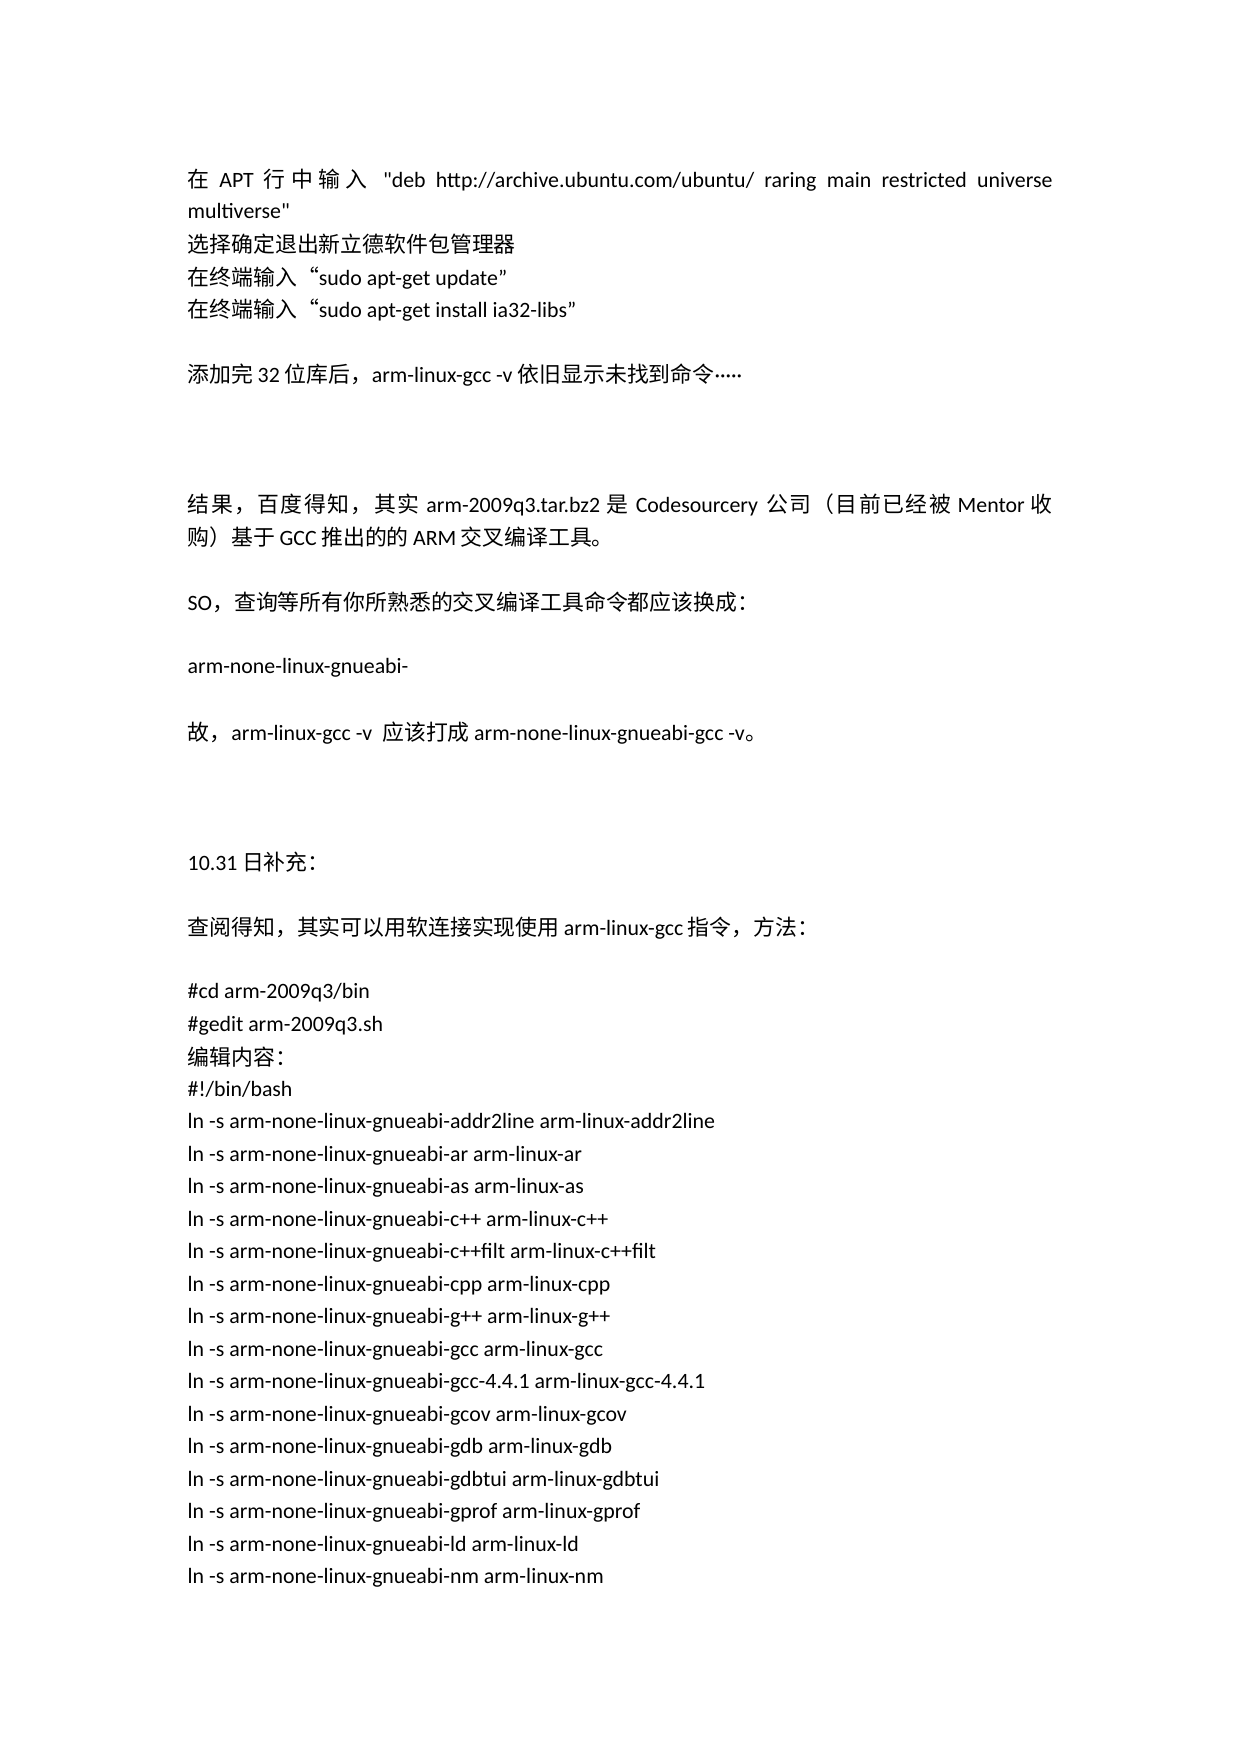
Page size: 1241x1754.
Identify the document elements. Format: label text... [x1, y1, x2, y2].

text ln -s arm-none-linux-gnueabi-addr2line arm-linux-addr2line [187, 1104, 1053, 1137]
text 添加完32位库后，arm-linux-gcc -v 依旧显示未找到命令····· [187, 357, 1053, 389]
text ln -s arm-none-linux-gnueabi-cpp arm-linux-cpp [187, 1267, 1053, 1299]
text arm-none-linux-gnueabi- [187, 649, 1053, 682]
text ln -s arm-none-linux-gnueabi-c++ arm-linux-c++ [187, 1202, 1053, 1234]
text 在终端输入“sudo apt-get install ia32-libs” [187, 292, 1053, 324]
text ln -s arm-none-linux-gnueabi-as arm-linux-as [187, 1169, 1053, 1202]
text 故，arm-linux-gcc -v 应该打成arm-none-linux-gnueabi-gcc -v。 [187, 714, 1053, 747]
text ln -s arm-none-linux-gnueabi-gcc-4.4.1 arm-linux-gcc-4.4.1 [187, 1364, 1053, 1397]
text 查阅得知，其实可以用软连接实现使用arm-linux-gcc指令，方法： [187, 909, 1053, 942]
text ln -s arm-none-linux-gnueabi-g++ arm-linux-g++ [187, 1299, 1053, 1332]
text 在终端输入“sudo apt-get update” [187, 259, 1053, 292]
text ln -s arm-none-linux-gnueabi-gprof arm-linux-gprof [187, 1494, 1053, 1527]
text ln -s arm-none-linux-gnueabi-gdb arm-linux-gdb [187, 1429, 1053, 1462]
text #cd arm-2009q3/bin [187, 974, 1053, 1007]
text #!/bin/bash [187, 1072, 1053, 1104]
text ln -s arm-none-linux-gnueabi-gdbtui arm-linux-gdbtui [187, 1462, 1053, 1494]
text ln -s arm-none-linux-gnueabi-ld arm-linux-ld [187, 1527, 1053, 1559]
text 编辑内容： [187, 1039, 1053, 1072]
text 选择确定退出新立德软件包管理器 [187, 227, 1053, 259]
text ln -s arm-none-linux-gnueabi-gcov arm-linux-gcov [187, 1397, 1053, 1429]
text SO，查询等所有你所熟悉的交叉编译工具命令都应该换成： [187, 584, 1053, 617]
text ln -s arm-none-linux-gnueabi-gcc arm-linux-gcc [187, 1332, 1053, 1364]
text #gedit arm-2009q3.sh [187, 1007, 1053, 1039]
text 结果，百度得知，其实arm-2009q3.tar.bz2是 Codesourcery 公司（目前已经被Mentor收购）基于GCC推出的的ARM交叉编译工具。 [187, 487, 1053, 552]
text 在APT行中输入 "deb http://archive.ubuntu.com/ubuntu/ raring main restricted universe multiverse" [187, 162, 1053, 227]
text ln -s arm-none-linux-gnueabi-c++filt arm-linux-c++filt [187, 1234, 1053, 1267]
text ln -s arm-none-linux-gnueabi-nm arm-linux-nm [187, 1559, 1053, 1592]
text ln -s arm-none-linux-gnueabi-ar arm-linux-ar [187, 1137, 1053, 1169]
text 10.31日补充： [187, 844, 1053, 877]
